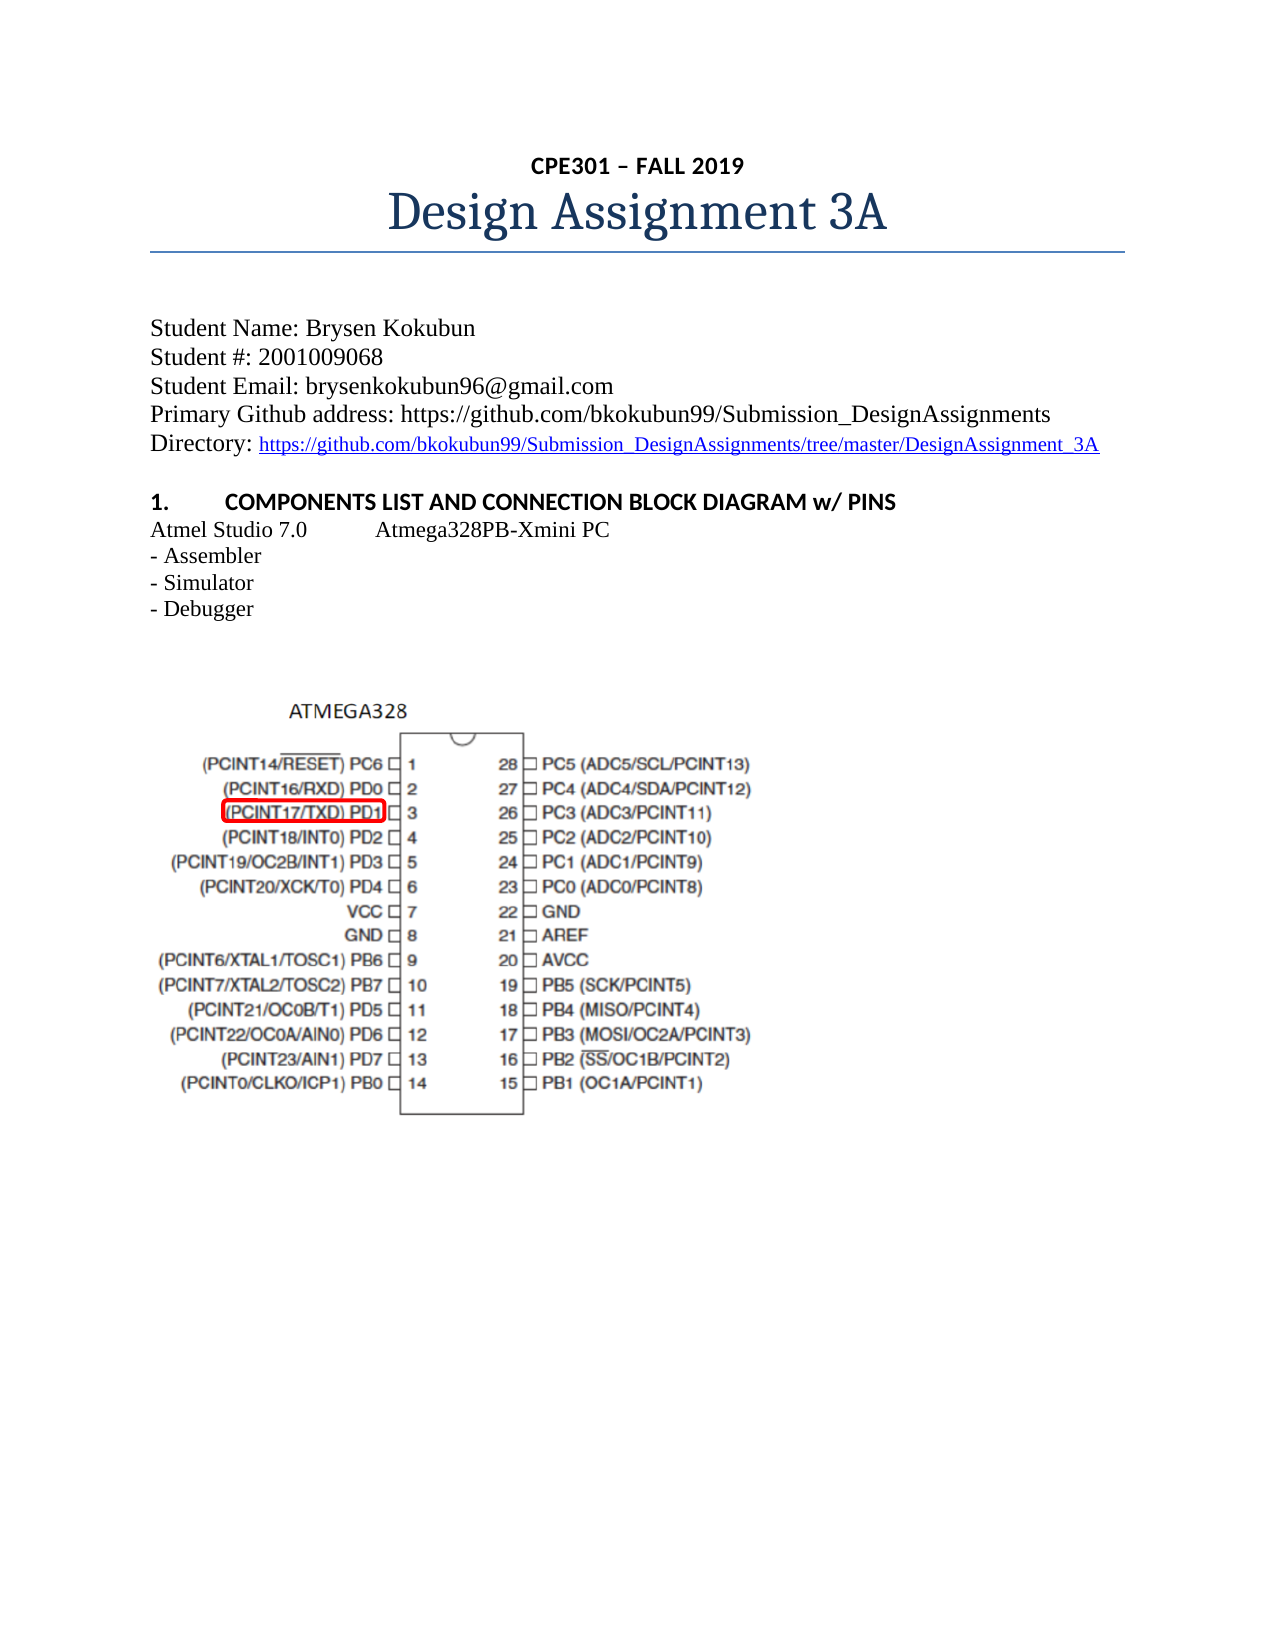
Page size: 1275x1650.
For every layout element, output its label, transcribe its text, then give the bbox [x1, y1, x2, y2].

text Atmel Studio 7.0 Atmega328PB-Xmini PC [150, 516, 1125, 543]
text - Simulator [150, 569, 1125, 595]
text - Assembler [150, 543, 1125, 569]
text Student #: 2001009068 [150, 342, 1125, 371]
list COMPONENTS LIST AND CONNECTION BLOCK DIAGRAM w/ PINS [150, 486, 1125, 516]
text Student Name: Brysen Kokubun [150, 313, 1125, 342]
text Directory: https://github.com/bkokubun99/Submission_DesignAssignments/tree/master/DesignAssignment_3A [150, 428, 1125, 457]
text Student Email: brysenkokubun96@gmail.com [150, 371, 1125, 399]
title Design Assignment 3A [150, 181, 1125, 251]
text Primary Github address: https://github.com/bkokubun99/Submission_DesignAssignments [150, 399, 1125, 428]
picture [150, 677, 785, 1139]
text CPE301 – FALL 2019 [150, 150, 1125, 181]
text - Debugger [150, 595, 1125, 622]
